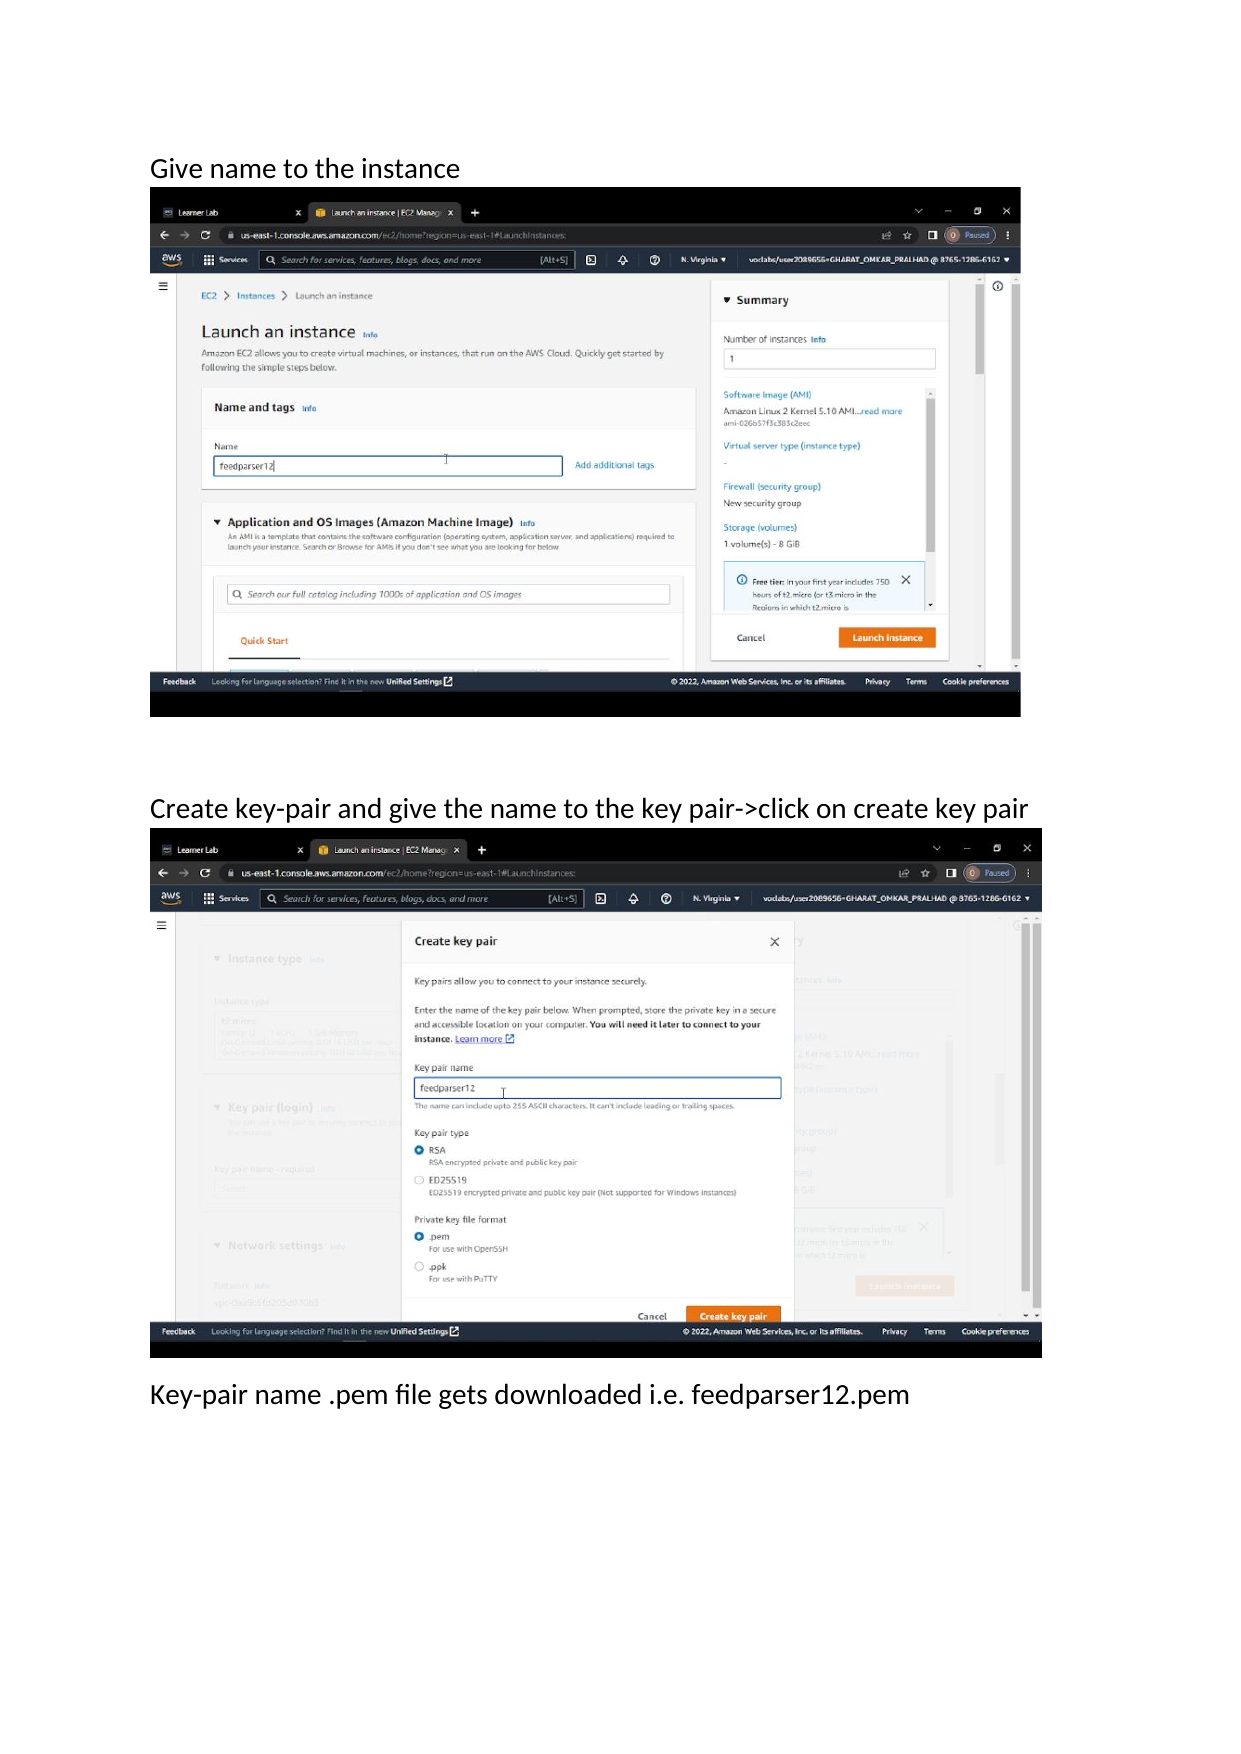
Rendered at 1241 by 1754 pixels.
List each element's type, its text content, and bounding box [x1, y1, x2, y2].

picture [150, 187, 1021, 717]
text Key-pair name .pem file gets downloaded i.e. feedparser12.pem [150, 1376, 1090, 1412]
picture [150, 828, 1042, 1358]
